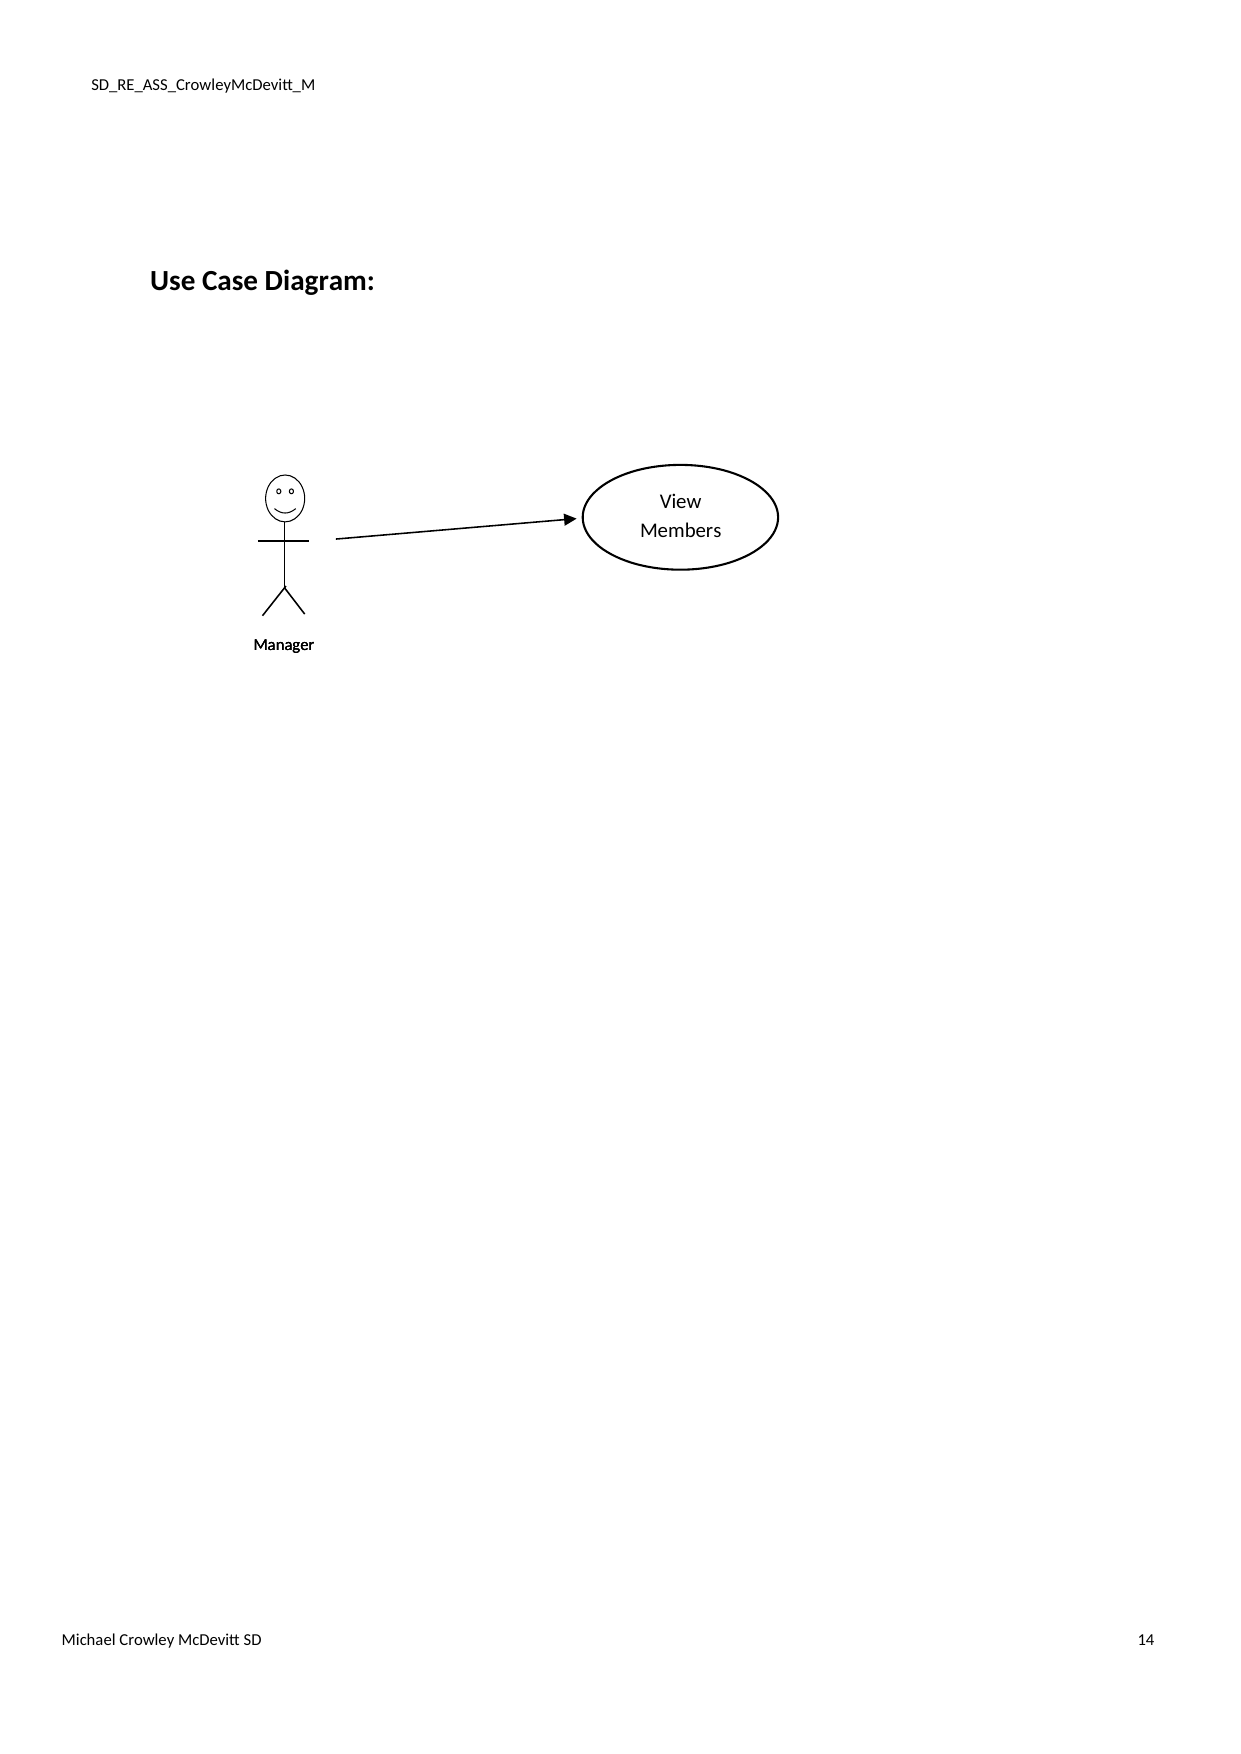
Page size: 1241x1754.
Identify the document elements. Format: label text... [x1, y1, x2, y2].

text Use Case Diagram: [150, 262, 1107, 297]
